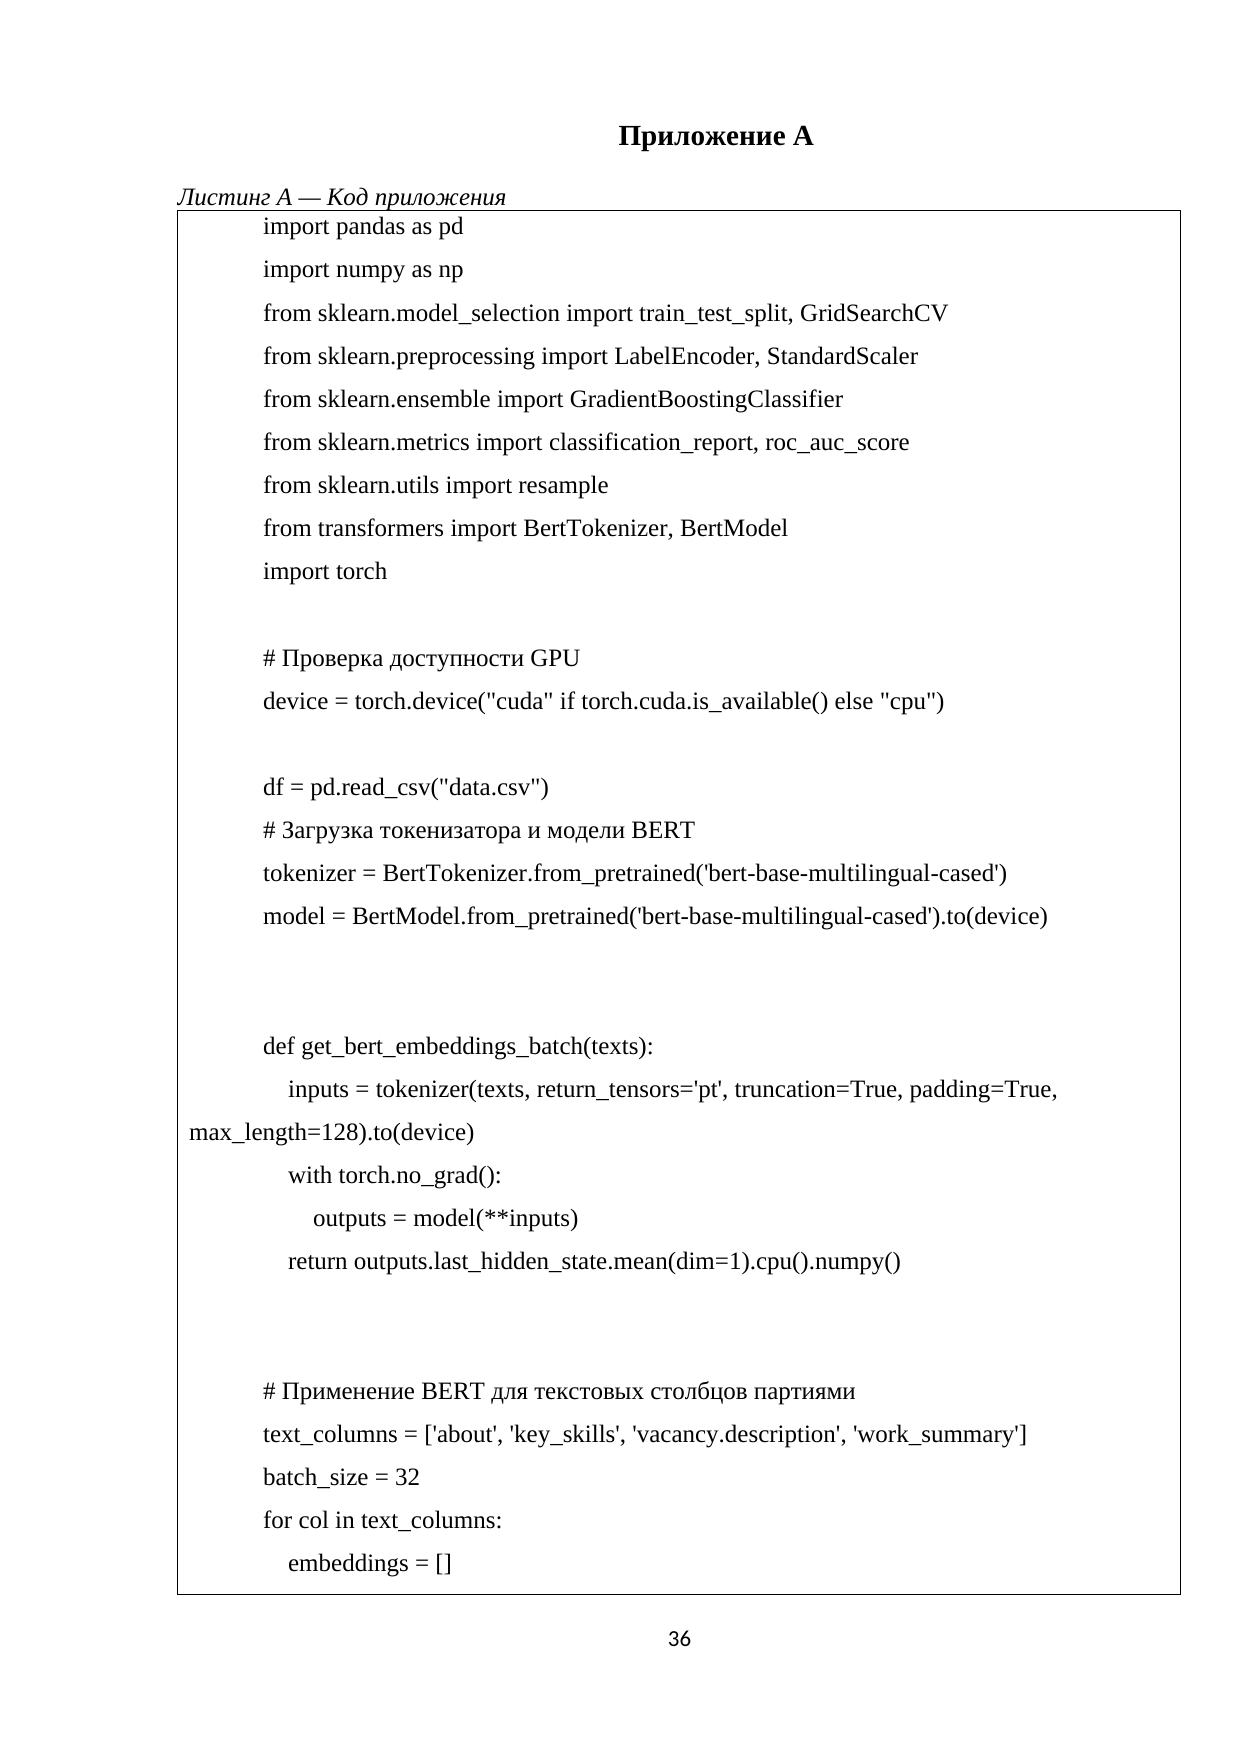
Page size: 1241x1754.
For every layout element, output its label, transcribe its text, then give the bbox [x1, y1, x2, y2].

subtitle Приложение А [251, 118, 1181, 152]
text Листинг А — Код приложения [177, 182, 1181, 210]
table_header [178, 211, 1180, 1594]
